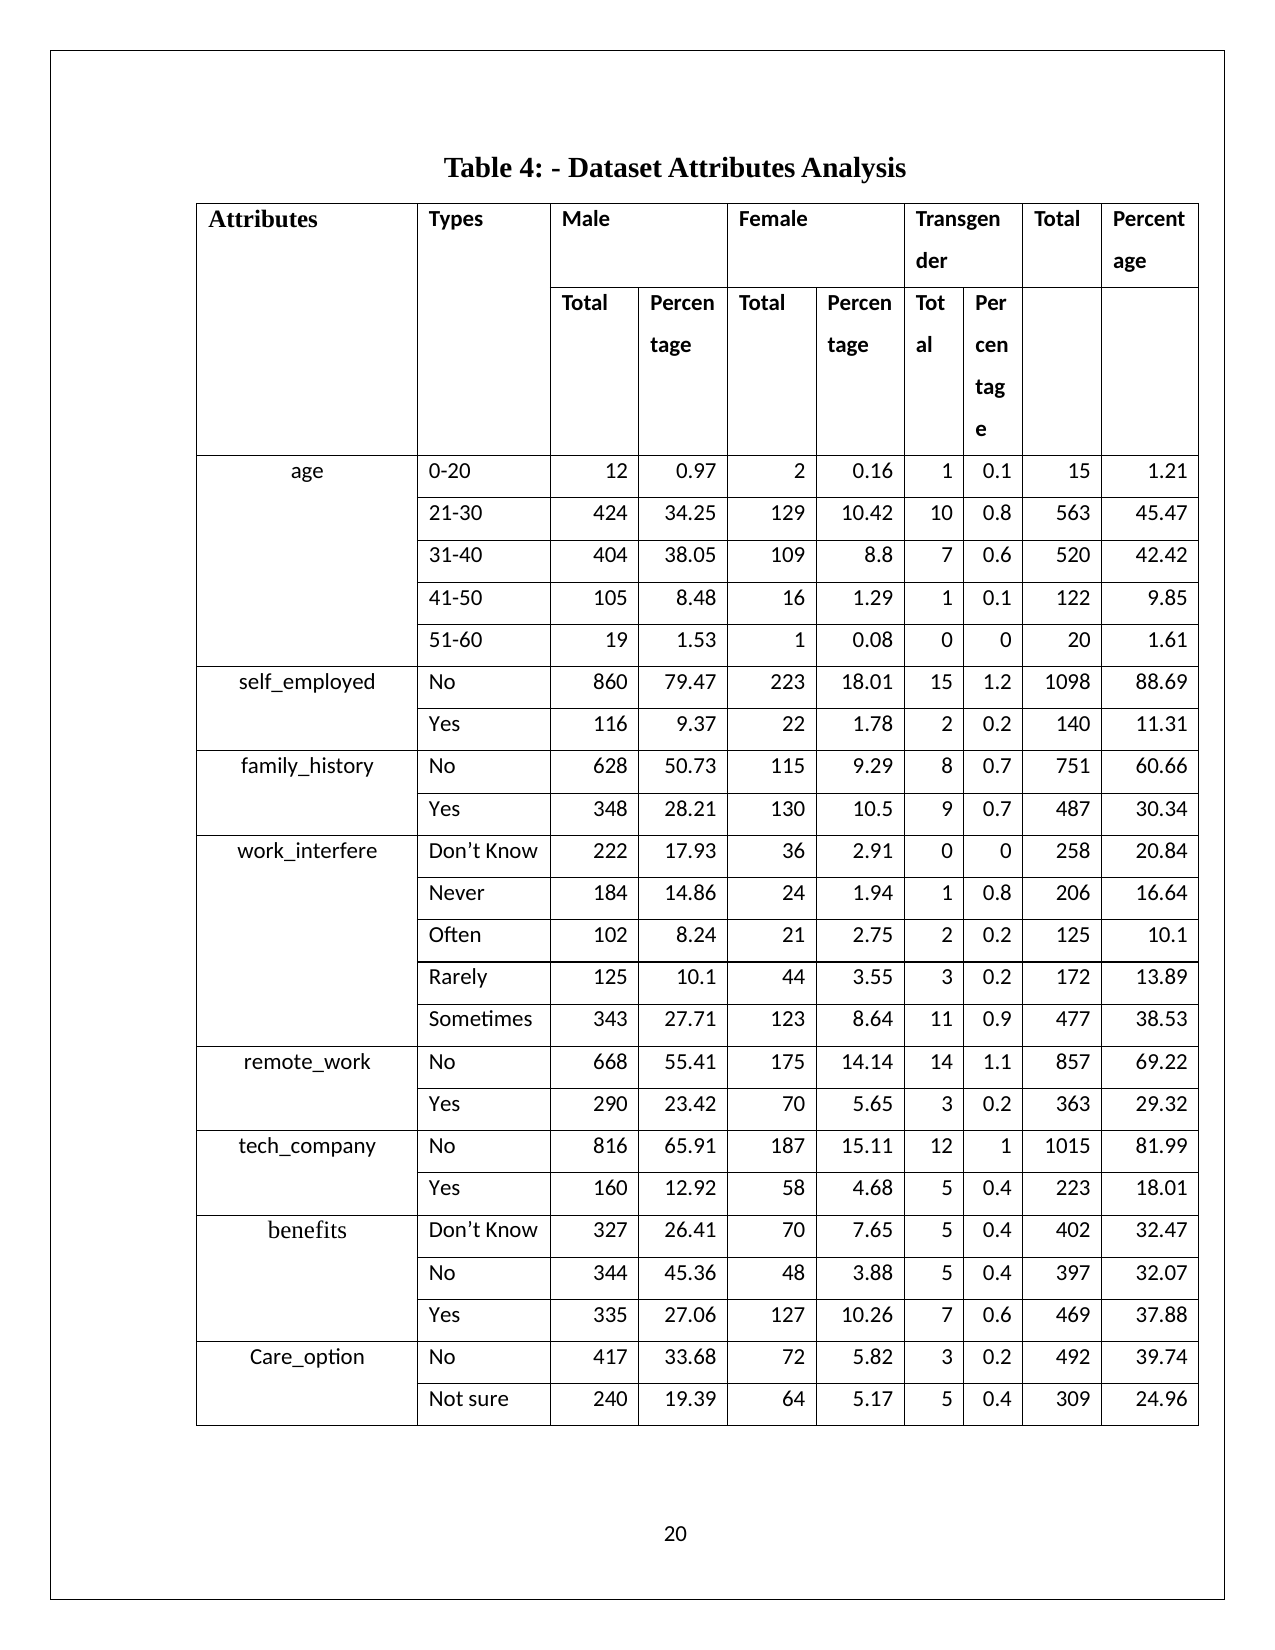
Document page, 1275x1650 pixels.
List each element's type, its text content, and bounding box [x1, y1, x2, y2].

table_cell 1 [905, 456, 963, 497]
table_cell 19.39 [639, 1384, 727, 1425]
table_cell 45.36 [639, 1258, 727, 1299]
table_cell 0 [905, 836, 963, 877]
table_cell 21 [728, 920, 816, 961]
table_cell 38.05 [639, 541, 727, 582]
table_cell 16 [728, 583, 816, 624]
table_cell 9.29 [817, 751, 904, 793]
table_cell 2.91 [817, 836, 904, 877]
table_cell 11.31 [1102, 709, 1198, 750]
table_cell 397 [1023, 1258, 1101, 1299]
table_cell 240 [551, 1384, 638, 1425]
table_cell 327 [551, 1216, 638, 1257]
table_cell 1.94 [817, 878, 904, 919]
table_cell 51-60 [418, 625, 550, 666]
table_cell 3 [905, 1089, 963, 1130]
table_cell 3.88 [817, 1258, 904, 1299]
table_cell 115 [728, 751, 816, 793]
table_cell 10 [905, 498, 963, 539]
table_cell 1.78 [817, 709, 904, 750]
table_cell 5 [905, 1216, 963, 1257]
table_cell 70 [728, 1216, 816, 1257]
table_cell 12 [551, 456, 638, 497]
table_cell 0.2 [964, 920, 1022, 961]
table_cell 0.2 [964, 1342, 1022, 1383]
table_cell 15 [905, 667, 963, 708]
table_cell 105 [551, 583, 638, 624]
table_cell 70 [728, 1089, 816, 1130]
table_cell 5 [905, 1173, 963, 1214]
table_cell 0.6 [964, 1300, 1022, 1341]
table_cell 10.5 [817, 794, 904, 835]
table_cell 3 [905, 1342, 963, 1383]
table_cell 26.41 [639, 1216, 727, 1257]
table_cell 0.7 [964, 794, 1022, 835]
table_cell 628 [551, 751, 638, 793]
table_cell 32.47 [1102, 1216, 1198, 1257]
table_cell 563 [1023, 498, 1101, 539]
table_cell 102 [551, 920, 638, 961]
table_cell 125 [1023, 920, 1101, 961]
table_cell 7 [905, 1300, 963, 1341]
table_cell 64 [728, 1384, 816, 1425]
table_cell 816 [551, 1131, 638, 1172]
table_cell 140 [1023, 709, 1101, 750]
table_cell 1.21 [1102, 456, 1198, 497]
table_cell 477 [1023, 1005, 1101, 1046]
table_cell 0-20 [418, 456, 550, 497]
table_cell 88.69 [1102, 667, 1198, 708]
table_cell Not sure [418, 1384, 550, 1425]
table_cell 1 [905, 583, 963, 624]
table_cell 8 [905, 751, 963, 793]
table_cell 29.32 [1102, 1089, 1198, 1130]
table_cell tech_company [197, 1131, 417, 1214]
table_cell 0.97 [639, 456, 727, 497]
table_cell 343 [551, 1005, 638, 1046]
table_cell 37.88 [1102, 1300, 1198, 1341]
table_cell 1.53 [639, 625, 727, 666]
table_cell 12.92 [639, 1173, 727, 1214]
table_cell 1 [905, 878, 963, 919]
table_cell 469 [1023, 1300, 1101, 1341]
table_cell No [418, 667, 550, 708]
table_cell 0.2 [964, 709, 1022, 750]
table_cell 34.25 [639, 498, 727, 539]
table_cell 1015 [1023, 1131, 1101, 1172]
table_cell 15.11 [817, 1131, 904, 1172]
table_cell 187 [728, 1131, 816, 1172]
table_cell Yes [418, 794, 550, 835]
table_cell 20 [1023, 625, 1101, 666]
table_cell 24 [728, 878, 816, 919]
table_cell 14.86 [639, 878, 727, 919]
table_cell 0 [964, 625, 1022, 666]
table_cell 0.2 [964, 963, 1022, 1003]
table_cell 23.42 [639, 1089, 727, 1130]
table_cell 5.17 [817, 1384, 904, 1425]
table_cell 122 [1023, 583, 1101, 624]
table_cell 60.66 [1102, 751, 1198, 793]
table_cell 1.61 [1102, 625, 1198, 666]
text Table 4: - Dataset Attributes Analysis [225, 150, 1125, 183]
table_cell Yes [418, 1173, 550, 1214]
table_cell 0 [964, 836, 1022, 877]
table_cell 2.75 [817, 920, 904, 961]
table_cell 18.01 [817, 667, 904, 708]
table_cell 72 [728, 1342, 816, 1383]
table_cell Don’t Know [418, 836, 550, 877]
table_cell 344 [551, 1258, 638, 1299]
table_cell 20.84 [1102, 836, 1198, 877]
table_cell 223 [1023, 1173, 1101, 1214]
table_cell benefits [197, 1216, 417, 1341]
table_cell 0.08 [817, 625, 904, 666]
table_header Attributes [197, 204, 417, 455]
table_cell 130 [728, 794, 816, 835]
table_cell Often [418, 920, 550, 961]
table_cell 33.68 [639, 1342, 727, 1383]
table_cell 0.8 [964, 878, 1022, 919]
table_cell 39.74 [1102, 1342, 1198, 1383]
table_cell Don’t Know [418, 1216, 550, 1257]
table_cell 160 [551, 1173, 638, 1214]
table_cell 3 [905, 963, 963, 1003]
table_cell 30.34 [1102, 794, 1198, 835]
table_cell 0.6 [964, 541, 1022, 582]
table_cell Rarely [418, 963, 550, 1003]
table_cell 28.21 [639, 794, 727, 835]
table_cell 7.65 [817, 1216, 904, 1257]
table_cell No [418, 1258, 550, 1299]
table_cell 0.1 [964, 583, 1022, 624]
table_cell 38.53 [1102, 1005, 1198, 1046]
table_cell [1023, 288, 1101, 455]
table_cell 402 [1023, 1216, 1101, 1257]
table_header Male [551, 204, 727, 287]
table_cell 116 [551, 709, 638, 750]
table_cell 10.42 [817, 498, 904, 539]
table_cell work_interfere [197, 836, 417, 1046]
table_cell 58 [728, 1173, 816, 1214]
table_cell Care_option [197, 1342, 417, 1425]
table_cell No [418, 1047, 550, 1088]
table_cell 363 [1023, 1089, 1101, 1130]
table_cell 12 [905, 1131, 963, 1172]
table_cell 0.4 [964, 1384, 1022, 1425]
table_cell No [418, 1131, 550, 1172]
table_cell 65.91 [639, 1131, 727, 1172]
table_cell 48 [728, 1258, 816, 1299]
table_cell 348 [551, 794, 638, 835]
table_cell 44 [728, 963, 816, 1003]
table_cell 129 [728, 498, 816, 539]
table_cell 69.22 [1102, 1047, 1198, 1088]
table_cell 668 [551, 1047, 638, 1088]
table_cell 223 [728, 667, 816, 708]
table_cell 22 [728, 709, 816, 750]
table_cell 0.4 [964, 1216, 1022, 1257]
table_cell 1.29 [817, 583, 904, 624]
table_cell 417 [551, 1342, 638, 1383]
table_cell 41-50 [418, 583, 550, 624]
table_cell 16.64 [1102, 878, 1198, 919]
table_cell 14 [905, 1047, 963, 1088]
table_cell 175 [728, 1047, 816, 1088]
table_cell 81.99 [1102, 1131, 1198, 1172]
table_cell Sometimes [418, 1005, 550, 1046]
table_cell [1102, 288, 1198, 455]
table_cell 2 [728, 456, 816, 497]
table_cell 5 [905, 1258, 963, 1299]
table_cell 0 [905, 625, 963, 666]
table_cell 5 [905, 1384, 963, 1425]
table_cell 1 [728, 625, 816, 666]
table_cell 222 [551, 836, 638, 877]
table_cell 50.73 [639, 751, 727, 793]
table_cell 13.89 [1102, 963, 1198, 1003]
table_cell 0.9 [964, 1005, 1022, 1046]
table_cell 123 [728, 1005, 816, 1046]
table_cell 1 [964, 1131, 1022, 1172]
table_cell Yes [418, 1089, 550, 1130]
table_cell 3.55 [817, 963, 904, 1003]
table_cell 14.14 [817, 1047, 904, 1088]
table_cell 1.2 [964, 667, 1022, 708]
table_cell Yes [418, 1300, 550, 1341]
table_cell 36 [728, 836, 816, 877]
table_cell No [418, 751, 550, 793]
table_cell 290 [551, 1089, 638, 1130]
table_cell 24.96 [1102, 1384, 1198, 1425]
table_cell 8.48 [639, 583, 727, 624]
table_cell age [197, 456, 417, 666]
table_cell 0.4 [964, 1258, 1022, 1299]
table_cell 335 [551, 1300, 638, 1341]
table_cell 0.4 [964, 1173, 1022, 1214]
table_cell 184 [551, 878, 638, 919]
table_cell self_employed [197, 667, 417, 750]
table_cell 0.2 [964, 1089, 1022, 1130]
table_cell 0.16 [817, 456, 904, 497]
table_cell Percentage [817, 288, 904, 455]
table_cell 309 [1023, 1384, 1101, 1425]
table_cell 9.37 [639, 709, 727, 750]
table_cell 32.07 [1102, 1258, 1198, 1299]
table_cell 487 [1023, 794, 1101, 835]
table_cell 2 [905, 920, 963, 961]
table_cell 492 [1023, 1342, 1101, 1383]
table_cell 10.26 [817, 1300, 904, 1341]
table_cell 127 [728, 1300, 816, 1341]
table_cell 751 [1023, 751, 1101, 793]
table_header Total [1023, 204, 1101, 287]
table_header Female [728, 204, 904, 287]
table_cell 10.1 [1102, 920, 1198, 961]
table_cell 8.24 [639, 920, 727, 961]
table_cell 0.8 [964, 498, 1022, 539]
table_cell 45.47 [1102, 498, 1198, 539]
table_cell No [418, 1342, 550, 1383]
table_cell Total [551, 288, 638, 455]
table_cell Never [418, 878, 550, 919]
table_cell 109 [728, 541, 816, 582]
table_cell 258 [1023, 836, 1101, 877]
table_cell 27.06 [639, 1300, 727, 1341]
table_cell remote_work [197, 1047, 417, 1130]
table_cell 27.71 [639, 1005, 727, 1046]
table_cell 17.93 [639, 836, 727, 877]
table_cell 424 [551, 498, 638, 539]
table_cell Percentage [964, 288, 1022, 455]
table_cell 520 [1023, 541, 1101, 582]
table_cell 21-30 [418, 498, 550, 539]
table_cell 857 [1023, 1047, 1101, 1088]
table_cell 4.68 [817, 1173, 904, 1214]
table_cell 125 [551, 963, 638, 1003]
table_cell Total [905, 288, 963, 455]
table_cell 2 [905, 709, 963, 750]
table_cell 404 [551, 541, 638, 582]
table_header Types [418, 204, 550, 455]
table_cell Yes [418, 709, 550, 750]
table_cell 42.42 [1102, 541, 1198, 582]
table_cell 8.8 [817, 541, 904, 582]
table_cell 1098 [1023, 667, 1101, 708]
table_cell 0.7 [964, 751, 1022, 793]
table_cell 15 [1023, 456, 1101, 497]
table_cell 9.85 [1102, 583, 1198, 624]
table_cell 206 [1023, 878, 1101, 919]
table_cell 1.1 [964, 1047, 1022, 1088]
table_cell 172 [1023, 963, 1101, 1003]
table_cell 31-40 [418, 541, 550, 582]
table_cell 18.01 [1102, 1173, 1198, 1214]
table_cell 5.82 [817, 1342, 904, 1383]
table_cell 79.47 [639, 667, 727, 708]
table_cell 0.1 [964, 456, 1022, 497]
table_cell 9 [905, 794, 963, 835]
table_cell 7 [905, 541, 963, 582]
table_cell 10.1 [639, 963, 727, 1003]
table_cell 55.41 [639, 1047, 727, 1088]
table_cell 860 [551, 667, 638, 708]
table_cell Percentage [639, 288, 727, 455]
table_header Percentage [1102, 204, 1198, 287]
table_cell family_history [197, 751, 417, 835]
table_cell 8.64 [817, 1005, 904, 1046]
table_cell Total [728, 288, 816, 455]
table_header Transgender [905, 204, 1022, 287]
table_cell 11 [905, 1005, 963, 1046]
table_cell 5.65 [817, 1089, 904, 1130]
table_cell 19 [551, 625, 638, 666]
